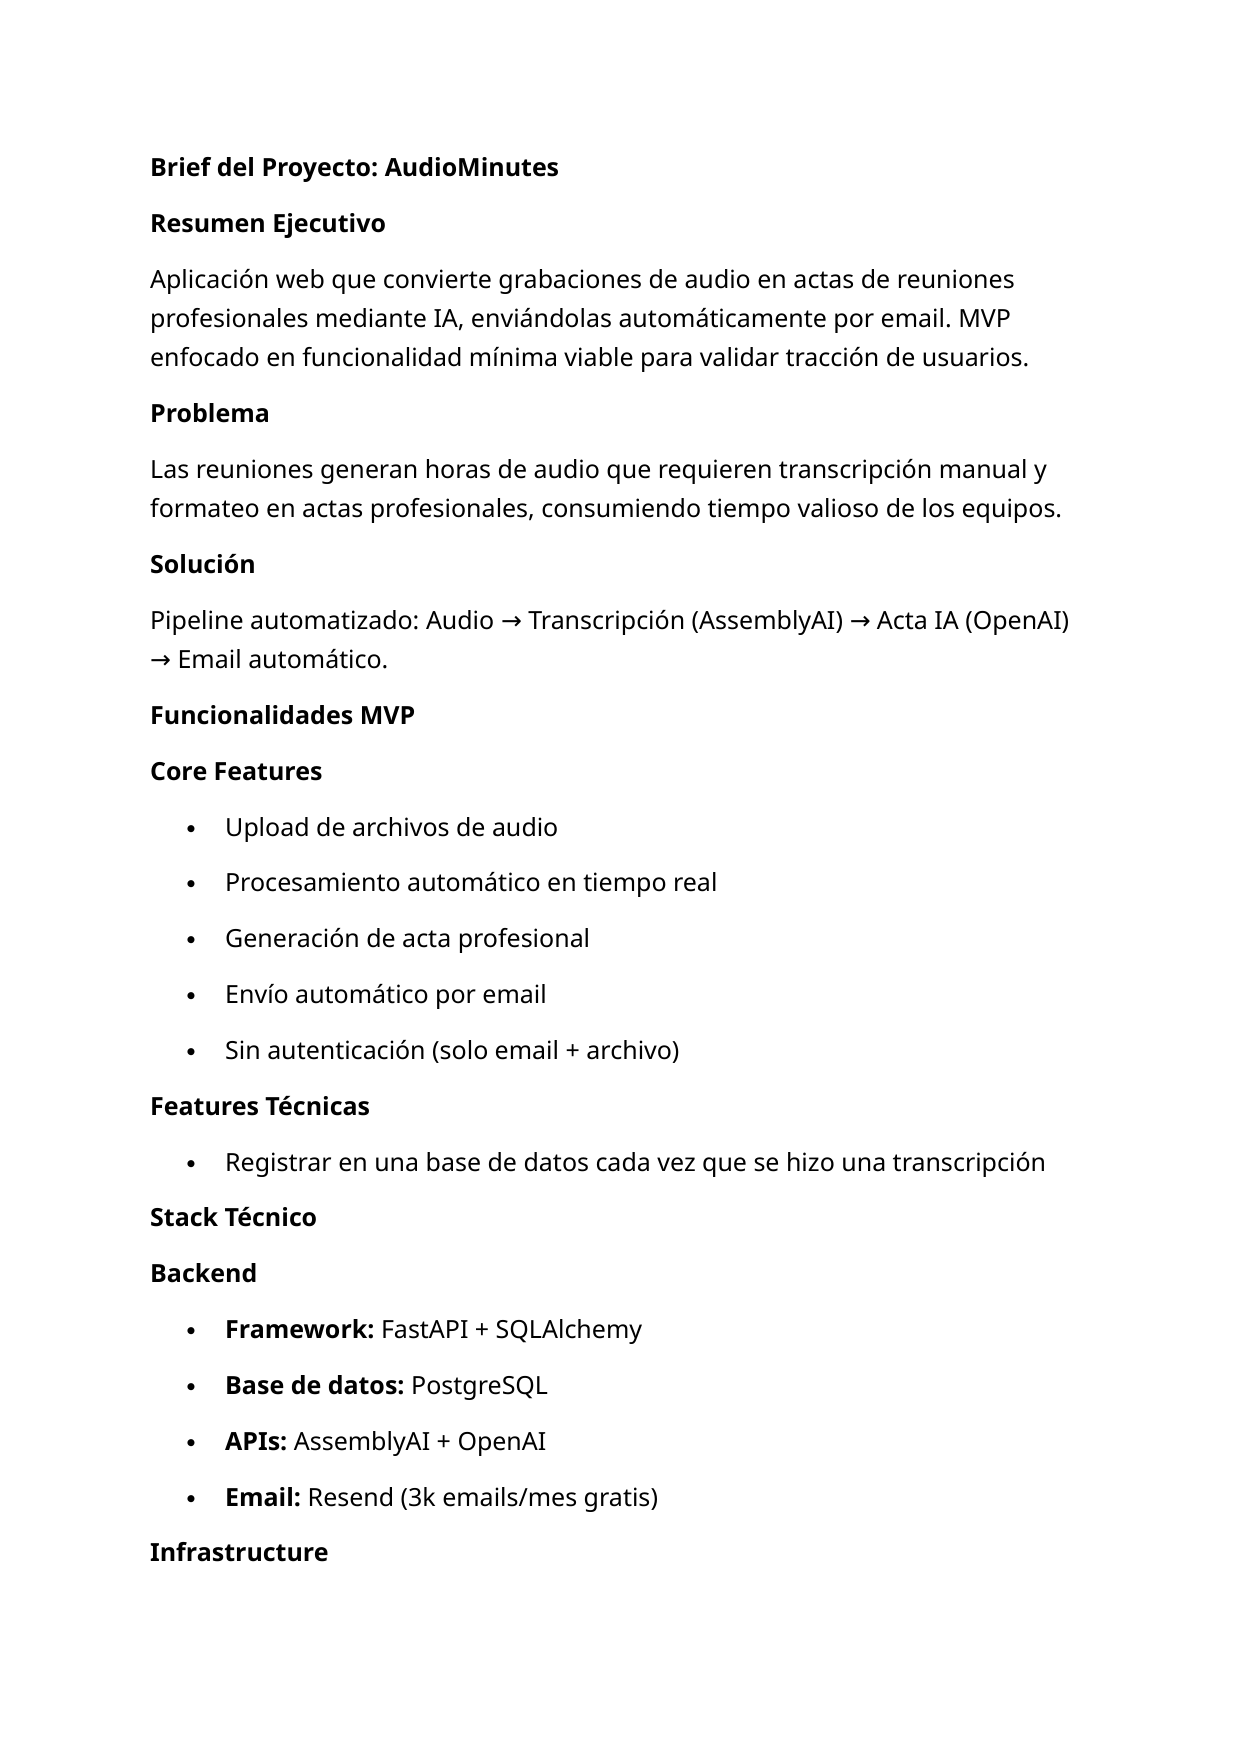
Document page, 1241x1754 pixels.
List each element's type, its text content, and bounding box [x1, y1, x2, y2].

list Procesamiento automático en tiempo real [187, 865, 1090, 899]
text Problema [150, 396, 1090, 430]
list Email: Resend (3k emails/mes gratis) [187, 1479, 1090, 1513]
list Sin autenticación (solo email + archivo) [187, 1032, 1090, 1067]
list Framework: FastAPI + SQLAlchemy [187, 1312, 1090, 1346]
text Las reuniones generan horas de audio que requieren transcripción manual y formateo en actas profesionales, consumiendo tiempo valioso de los equipos. [150, 452, 1090, 525]
text Aplicación web que convierte grabaciones de audio en actas de reuniones profesionales mediante IA, enviándolas automáticamente por email. MVP enfocado en funcionalidad mínima viable para validar tracción de usuarios. [150, 262, 1090, 374]
text Backend [150, 1256, 1090, 1290]
text Solución [150, 547, 1090, 581]
list Base de datos: PostgreSQL [187, 1367, 1090, 1402]
list APIs: AssemblyAI + OpenAI [187, 1423, 1090, 1457]
text Core Features [150, 753, 1090, 787]
text Brief del Proyecto: AudioMinutes [150, 150, 1090, 184]
text Funcionalidades MVP [150, 697, 1090, 732]
list Registrar en una base de datos cada vez que se hizo una transcripción [187, 1144, 1090, 1178]
list Upload de archivos de audio [187, 809, 1090, 843]
text Infrastructure [150, 1535, 1090, 1569]
list Generación de acta profesional [187, 921, 1090, 955]
text Stack Técnico [150, 1200, 1090, 1234]
text Resumen Ejecutivo [150, 206, 1090, 240]
text Features Técnicas [150, 1088, 1090, 1122]
list Envío automático por email [187, 977, 1090, 1011]
text Pipeline automatizado: Audio → Transcripción (AssemblyAI) → Acta IA (OpenAI) → Email automático. [150, 602, 1090, 676]
